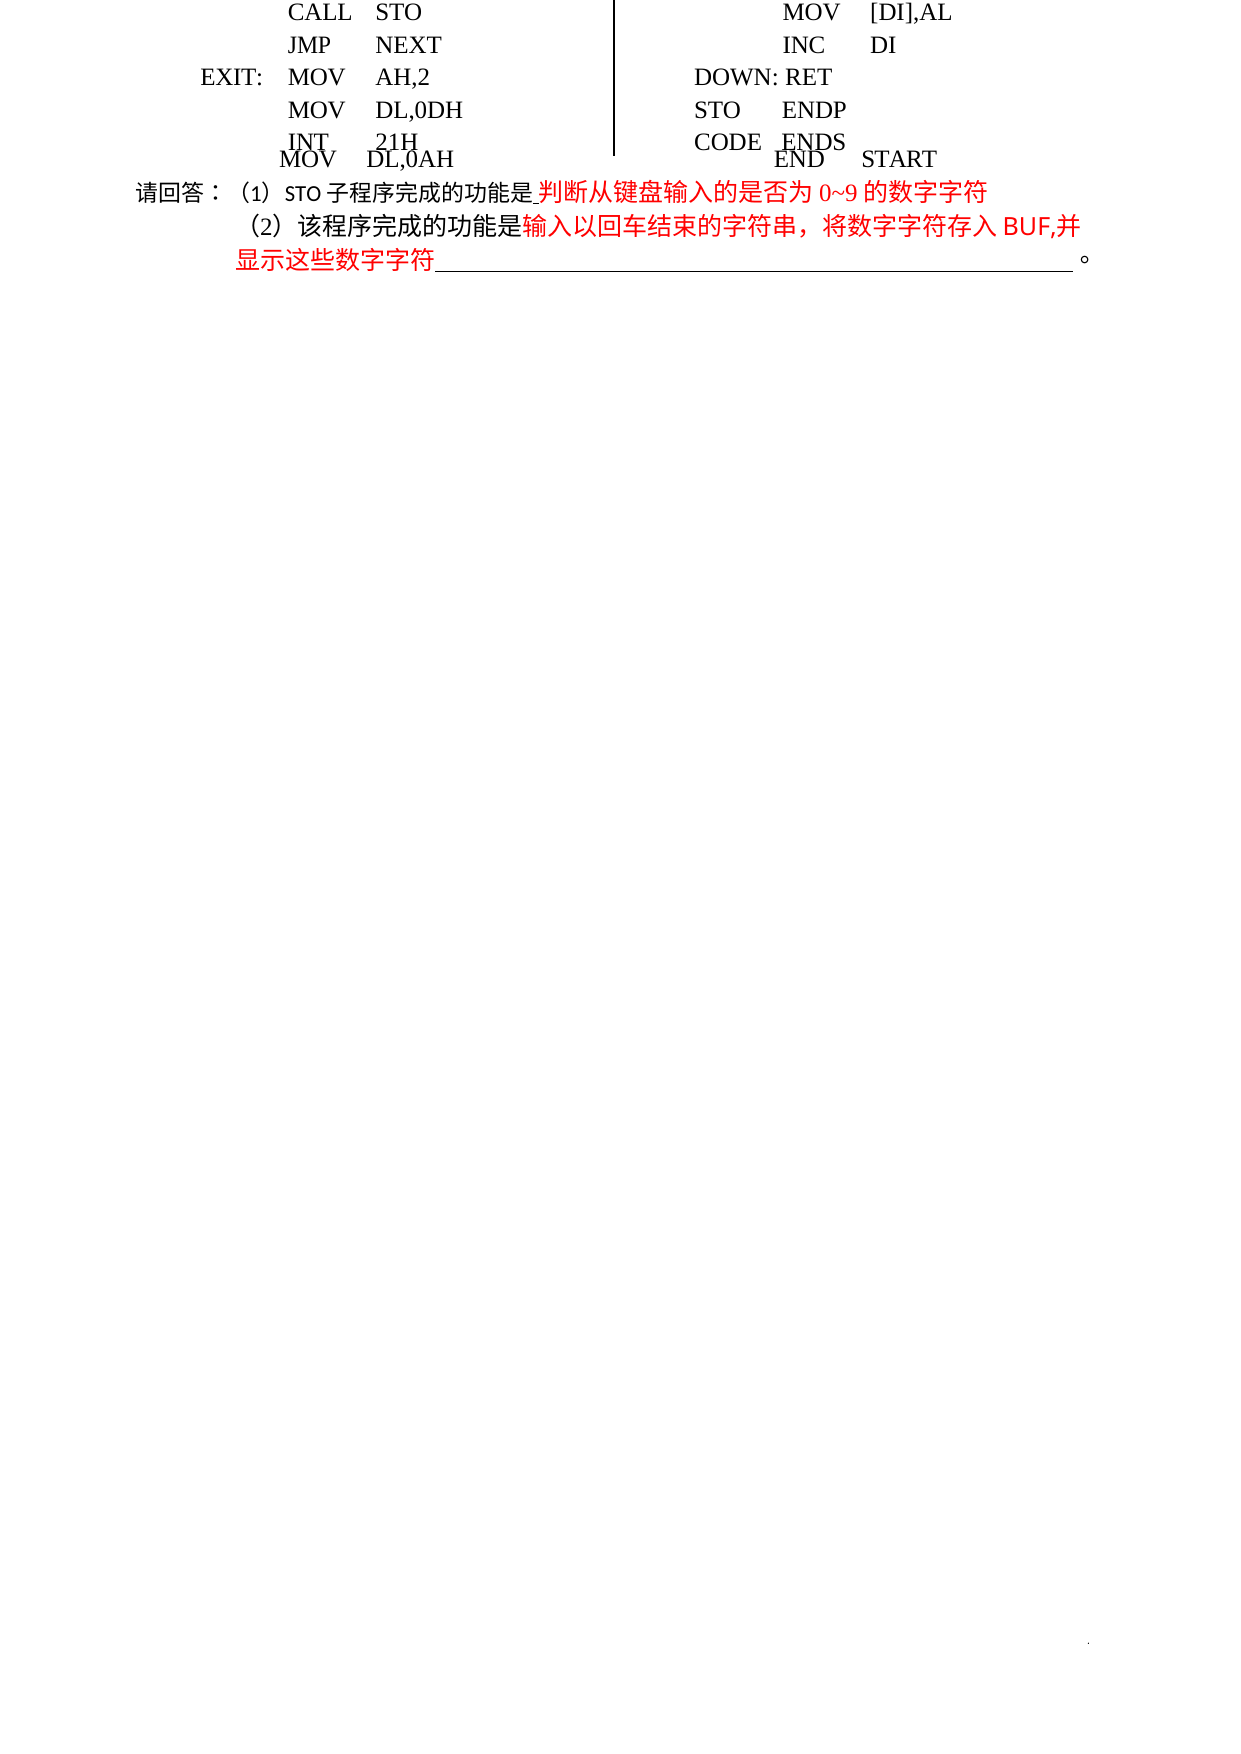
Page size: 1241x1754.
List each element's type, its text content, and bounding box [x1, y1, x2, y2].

text MOV DL,0AH END START [279, 144, 1106, 172]
text （2）该程序完成的功能是输入以回车结束的字符串，将数字字符存入BUF,并显示这些数字字符 。 [235, 209, 1106, 276]
text 请回答：（1）STO 子程序完成的功能是 判断从键盘输入的是否为 0~9 的数字字符 [135, 172, 1117, 209]
